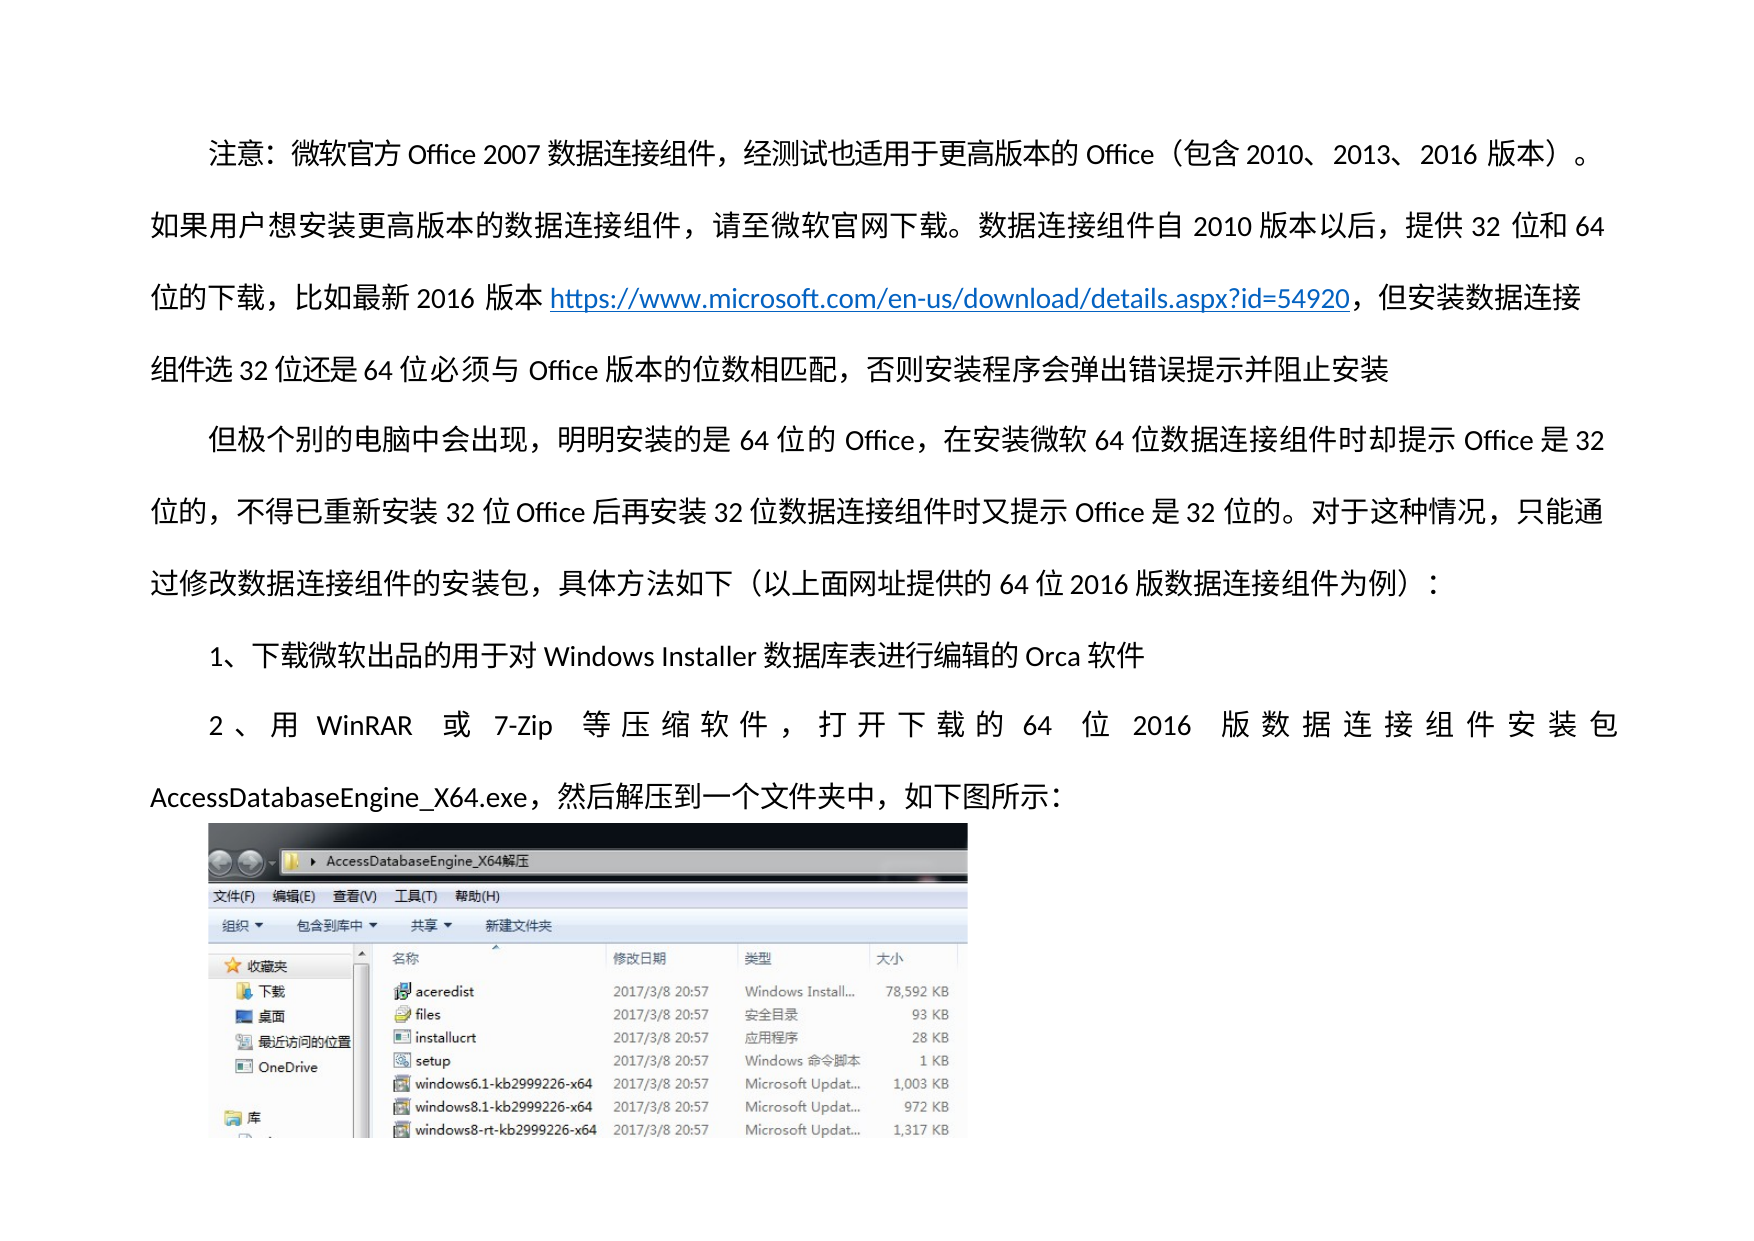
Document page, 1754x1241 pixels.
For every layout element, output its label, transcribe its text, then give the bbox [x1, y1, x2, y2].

text 1、下载微软出品的用于对 Windows Installer 数据库表进行编辑的 Orca 软件 [208, 632, 1631, 675]
text 2、用WinRAR 或7-Zip 等压缩软件，打开下载的64 位2016 版数据连接组件安装包AccessDatabaseEngine_X64.exe，然后解压到一个文件夹中，如下图所示： [150, 702, 1619, 816]
picture [208, 823, 968, 1138]
text 注意：微软官方 Office 2007 数据连接组件，经测试也适用于更高版本的 Office（包含 2010、2013、2016 版本）。如果用户想安装更高版本的数据连接组件，请至微软官网下载。数据连接组件自 2010 版本以后，提供 32 位和 64位的下载，比如最新 2016 版本 https://www.microsoft.com/en-us/download/details.aspx?id=54920，但安装数据连接 [150, 131, 1605, 317]
text 组件选 32 位还是 64 位必须与Office 版本的位数相匹配，否则安装程序会弹出错误提示并阻止安装 [150, 347, 1631, 389]
text 但极个别的电脑中会出现，明明安装的是 64 位的Office，在安装微软 64 位数据连接组件时却提示Office 是 32位的，不得已重新安装 32 位 Office 后再安装 32 位数据连接组件时又提示 Office 是 32 位的。对于这种情况，只能通过修改数据连接组件的安装包，具体方法如下（以上面网址提供的 64 位 2016 版数据连接组件为例）： [150, 416, 1605, 602]
